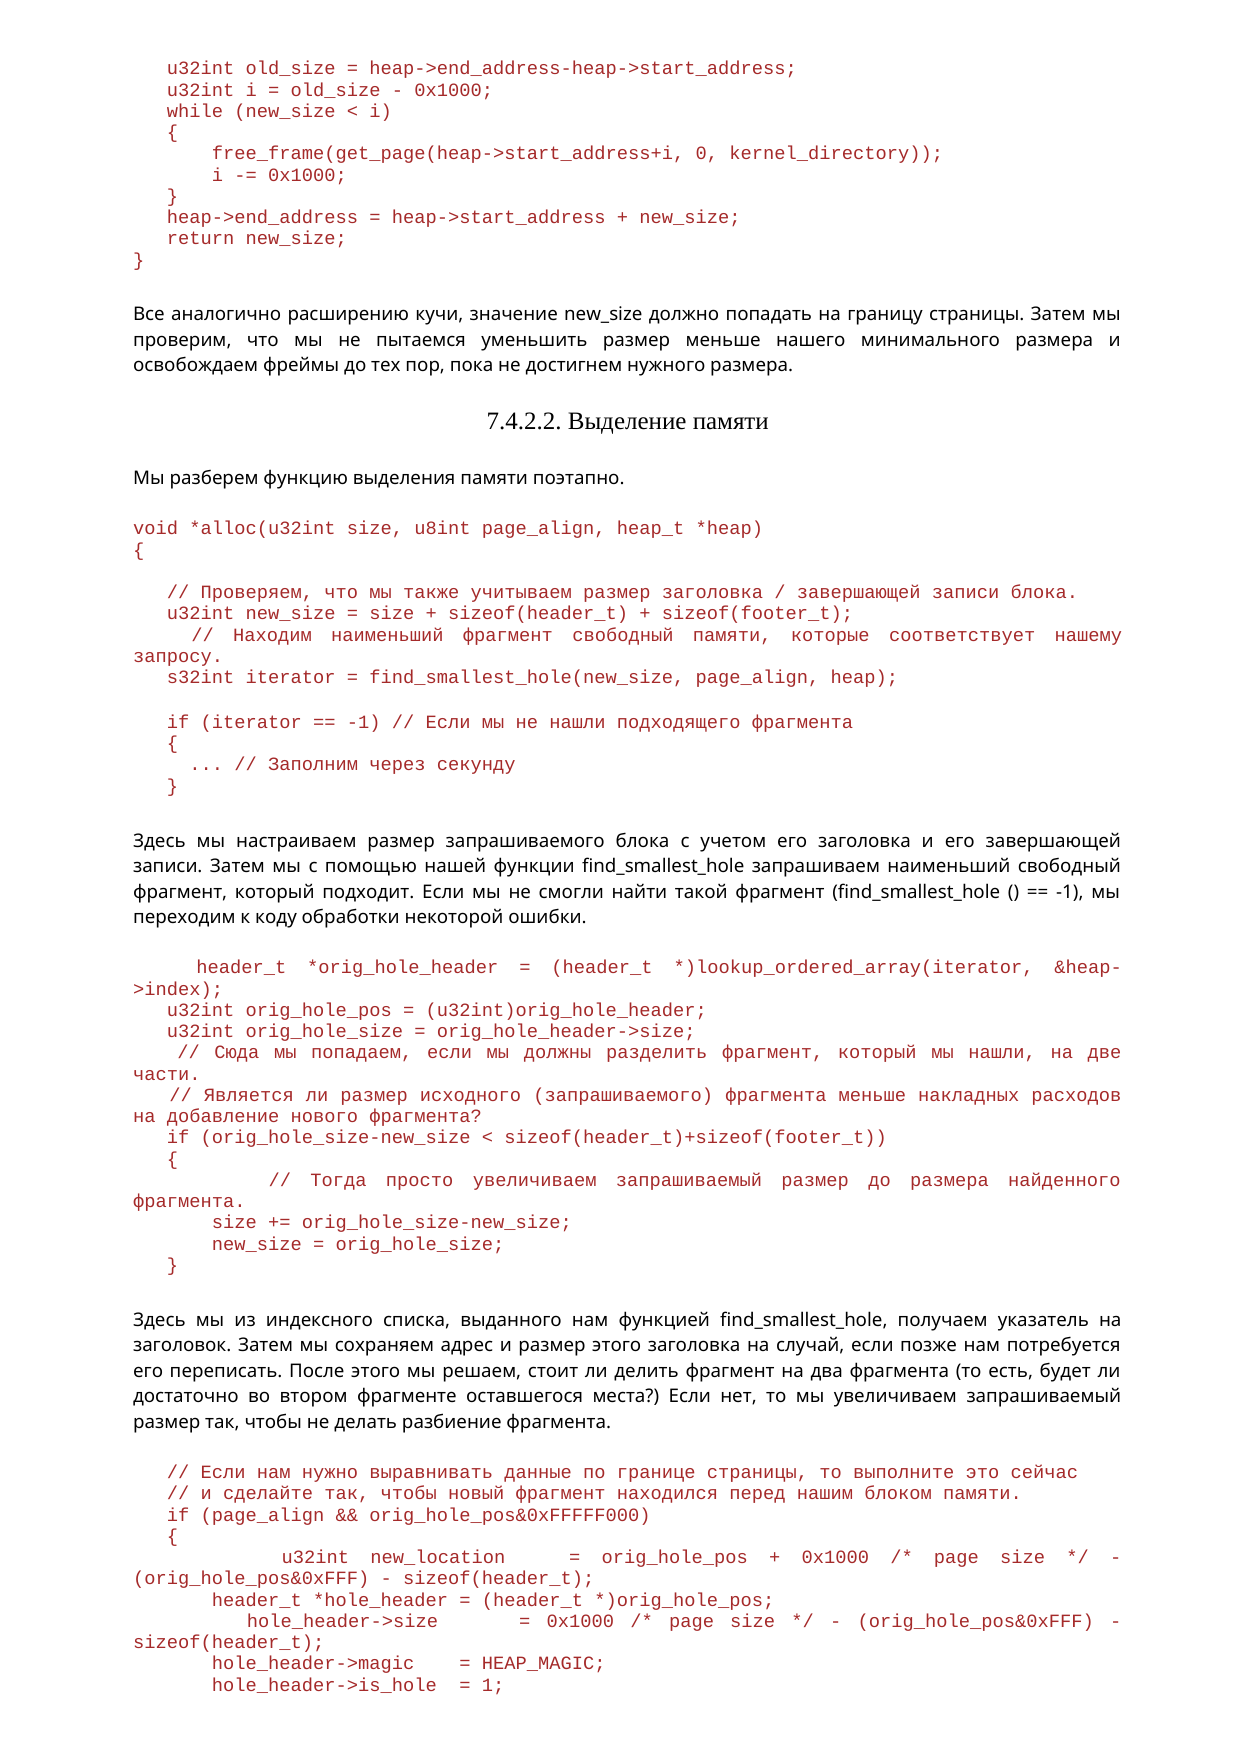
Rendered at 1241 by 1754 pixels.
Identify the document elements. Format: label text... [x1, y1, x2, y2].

text Здесь мы настраиваем размер запрашиваемого блока с учетом его заголовка и его завершающей записи. Затем мы с помощью нашей функции find_smallest_hole запрашиваем наименьший свободный фрагмент, который подходит. Если мы не смогли найти такой фрагмент (find_smallest_hole () == -1), мы переходим к коду обработки некоторой ошибки. [133, 827, 1122, 929]
text } [133, 250, 1122, 272]
text void *alloc(u32int size, u8int page_align, heap_t *heap) [133, 519, 1122, 540]
text header_t *orig_hole_header = (header_t *)lookup_ordered_array(iterator, &heap->index); [133, 958, 1122, 1001]
text if (page_align && orig_hole_pos&0xFFFFF000) [133, 1505, 1122, 1527]
text { [133, 1149, 1122, 1171]
text u32int orig_hole_size = orig_hole_header->size; [133, 1022, 1122, 1043]
text u32int new_location = orig_hole_pos + 0x1000 /* page size */ - (orig_hole_pos&0xFFF) - sizeof(header_t); [133, 1548, 1122, 1590]
text u32int i = old_size - 0x1000; [133, 80, 1122, 102]
text } [133, 1256, 1122, 1277]
text // Тогда просто увеличиваем запрашиваемый размер до размера найденного фрагмента. [133, 1171, 1122, 1213]
text s32int iterator = find_smallest_hole(new_size, page_align, heap); [133, 668, 1122, 689]
text } [133, 776, 1122, 798]
text // Если нам нужно выравнивать данные по границе страницы, то выполните это сейчас [133, 1463, 1122, 1484]
text Здесь мы из индексного списка, выданного нам функцией find_smallest_hole, получаем указатель на заголовок. Затем мы сохраняем адрес и размер этого заголовка на случай, если позже нам потребуется его переписать. После этого мы решаем, стоит ли делить фрагмент на два фрагмента (то есть, будет ли достаточно во втором фрагменте оставшегося места?) Если нет, то мы увеличиваем запрашиваемый размер так, чтобы не делать разбиение фрагмента. [133, 1306, 1122, 1434]
text new_size = orig_hole_size; [133, 1234, 1122, 1256]
text hole_header->magic = HEAP_MAGIC; [133, 1654, 1122, 1675]
text Мы разберем функцию выделения памяти поэтапно. [133, 464, 1122, 490]
text // Сюда мы попадаем, если мы должны разделить фрагмент, который мы нашли, на две части. [133, 1043, 1122, 1086]
text { [133, 123, 1122, 144]
text u32int orig_hole_pos = (u32int)orig_hole_header; [133, 1001, 1122, 1022]
text hole_header->is_hole = 1; [133, 1675, 1122, 1697]
text u32int new_size = size + sizeof(header_t) + sizeof(footer_t); [133, 604, 1122, 625]
text { [133, 734, 1122, 755]
text ... // Заполним через секунду [133, 755, 1122, 776]
text // Проверяем, что мы также учитываем размер заголовка / завершающей записи блока. [133, 583, 1122, 604]
text size += orig_hole_size-new_size; [133, 1213, 1122, 1234]
text } [133, 187, 1122, 208]
text { [133, 1527, 1122, 1548]
text { [133, 540, 1122, 562]
text heap->end_address = heap->start_address + new_size; [133, 208, 1122, 229]
text u32int old_size = heap->end_address-heap->start_address; [133, 59, 1122, 80]
text i -= 0x1000; [133, 165, 1122, 187]
subtitle 7.4.2.2. Выделение памяти [133, 406, 1122, 435]
text if (iterator == -1) // Если мы не нашли подходящего фрагмента [133, 713, 1122, 734]
text // Является ли размер исходного (запрашиваемого) фрагмента меньше накладных расходов на добавление нового фрагмента? [133, 1086, 1122, 1128]
text header_t *hole_header = (header_t *)orig_hole_pos; [133, 1590, 1122, 1612]
text hole_header->size = 0x1000 /* page size */ - (orig_hole_pos&0xFFF) - sizeof(header_t); [133, 1612, 1122, 1654]
text while (new_size < i) [133, 102, 1122, 123]
text Все аналогично расширению кучи, значение new_size должно попадать на границу страницы. Затем мы проверим, что мы не пытаемся уменьшить размер меньше нашего минимального размера и освобождаем фреймы до тех пор, пока не достигнем нужного размера. [133, 301, 1122, 377]
text // и сделайте так, чтобы новый фрагмент находился перед нашим блоком памяти. [133, 1484, 1122, 1505]
text if (orig_hole_size-new_size < sizeof(header_t)+sizeof(footer_t)) [133, 1128, 1122, 1149]
text free_frame(get_page(heap->start_address+i, 0, kernel_directory)); [133, 144, 1122, 165]
text return new_size; [133, 229, 1122, 250]
text // Находим наименьший фрагмент свободный памяти, которые соответствует нашему запросу. [133, 625, 1122, 668]
